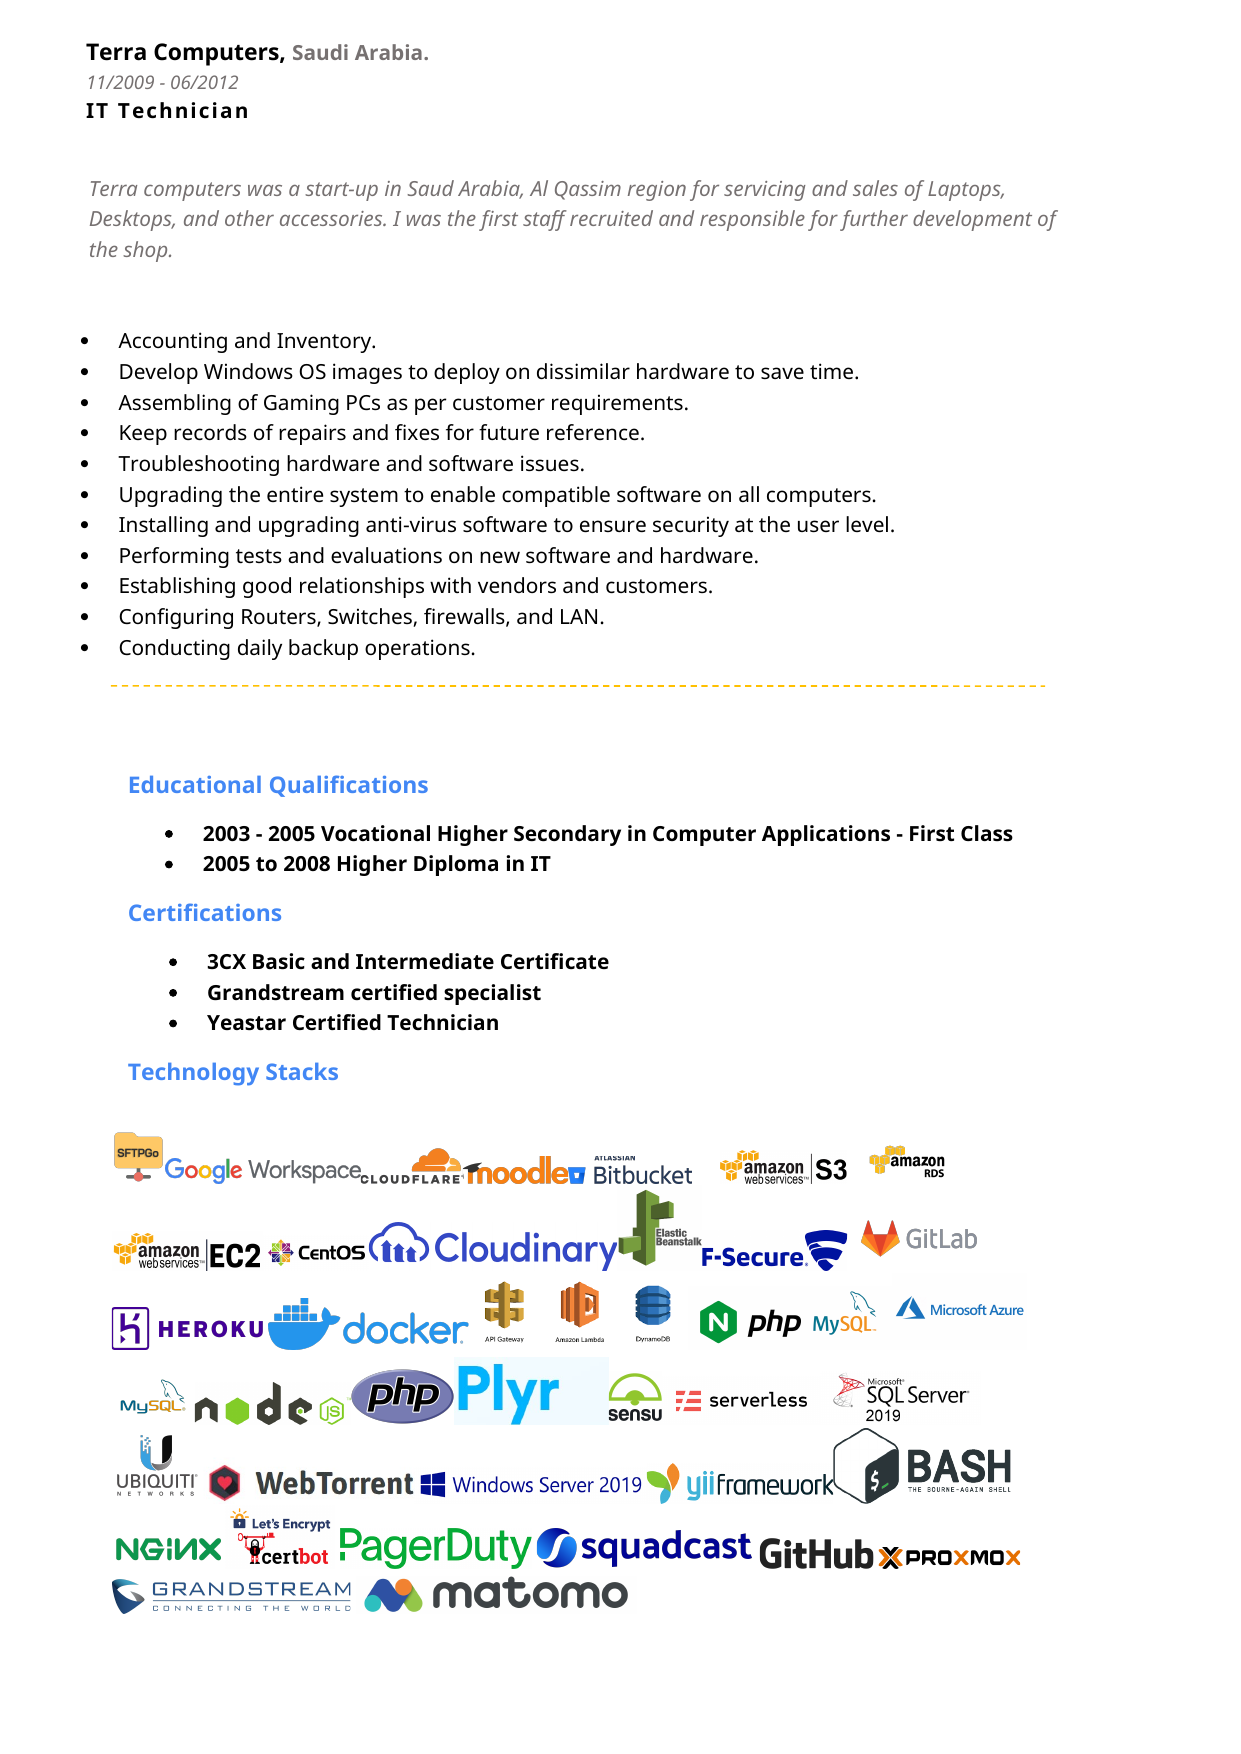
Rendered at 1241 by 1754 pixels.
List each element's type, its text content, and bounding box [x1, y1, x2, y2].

picture [111, 1505, 335, 1569]
list 2003 - 2005 Vocational Higher Secondary in Computer Applications - First Class [165, 819, 1090, 847]
list Performing tests and evaluations on new software and hardware. [81, 541, 1090, 569]
list Conducting daily backup operations. [81, 633, 1090, 661]
list Keep records of repairs and fixes for future reference. [81, 418, 1090, 447]
list Grandstream certified specialist [169, 978, 1090, 1006]
text Technology Stacks [29, 1056, 1090, 1087]
list 2005 to 2008 Higher Diploma in IT [165, 849, 1090, 878]
picture [759, 1538, 874, 1569]
picture [355, 1576, 637, 1614]
picture [340, 1528, 532, 1569]
picture [111, 1579, 351, 1614]
text Educational Qualifications [29, 768, 1090, 800]
picture [268, 1272, 1028, 1350]
picture [111, 1357, 981, 1425]
picture [111, 1426, 1011, 1504]
list Upgrading the entire system to enable compatible software on all computers. [81, 480, 1090, 508]
list Configuring Routers, Switches, firewalls, and LAN. [81, 602, 1090, 631]
picture [536, 1528, 755, 1569]
text Terra computers was a start-up in Saud Arabia, Al Qassim region for servicing and sales of Laptops, Desktops, and other accessories. I was the first staff recruited and responsible for further development of the shop. [89, 174, 1090, 264]
picture [111, 1130, 970, 1184]
picture [878, 1547, 1021, 1569]
text IT Technician [29, 97, 1090, 125]
picture [111, 1185, 991, 1271]
list Troubleshooting hardware and software issues. [81, 449, 1090, 478]
picture [111, 1307, 263, 1350]
list Yeastar Certified Technician [169, 1008, 1090, 1037]
list Develop Windows OS images to deploy on dissimilar hardware to save time. [81, 357, 1090, 386]
text Certifications [29, 897, 1090, 928]
list Assembling of Gaming PCs as per customer requirements. [81, 388, 1090, 416]
text Terra Computers, Saudi Arabia. [29, 35, 1090, 67]
list 3CX Basic and Intermediate Certificate [169, 947, 1090, 976]
list Establishing good relationships with vendors and customers. [81, 572, 1090, 600]
list Accounting and Inventory. [81, 327, 1090, 355]
text 11/2009 - 06/2012 [29, 69, 1090, 95]
list Installing and upgrading anti-virus software to ensure security at the user level. [81, 510, 1090, 539]
